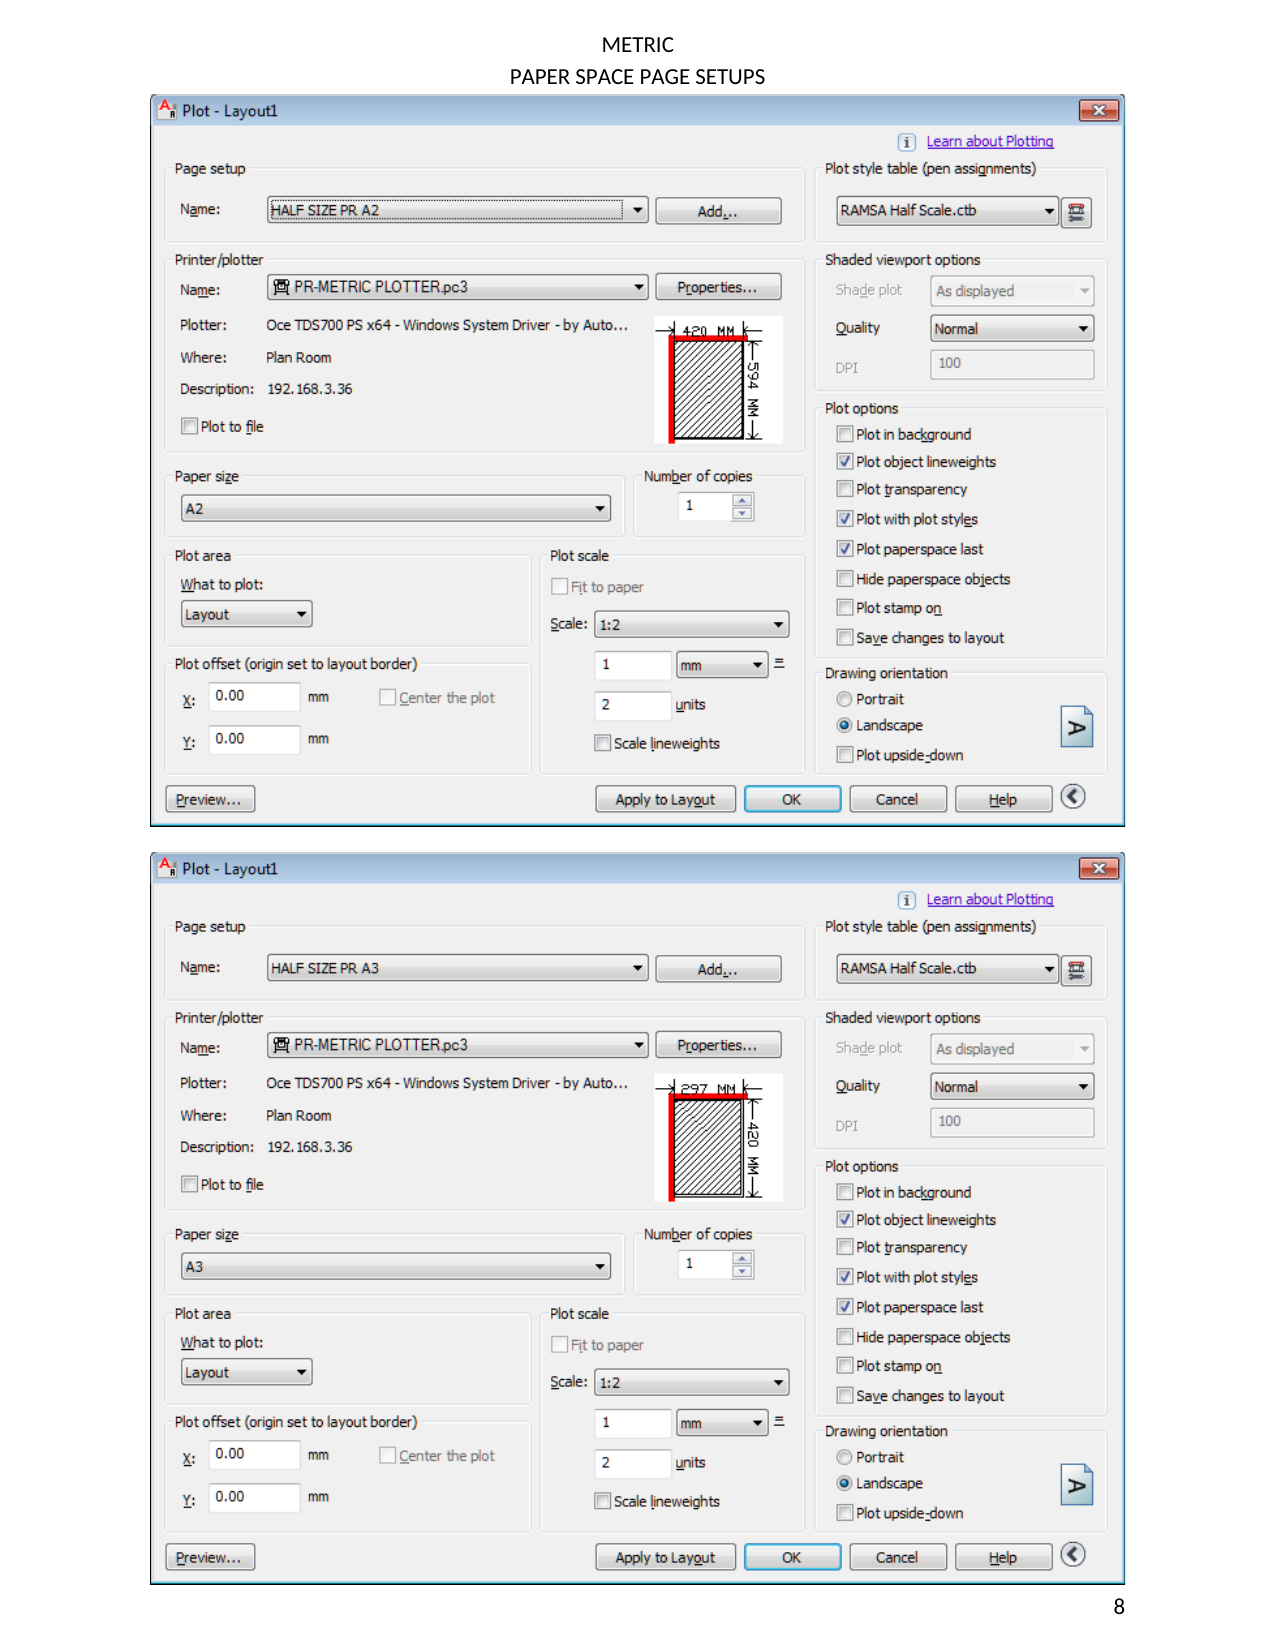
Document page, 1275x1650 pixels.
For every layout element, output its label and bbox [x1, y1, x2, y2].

picture [150, 852, 1125, 1585]
picture [150, 94, 1125, 827]
